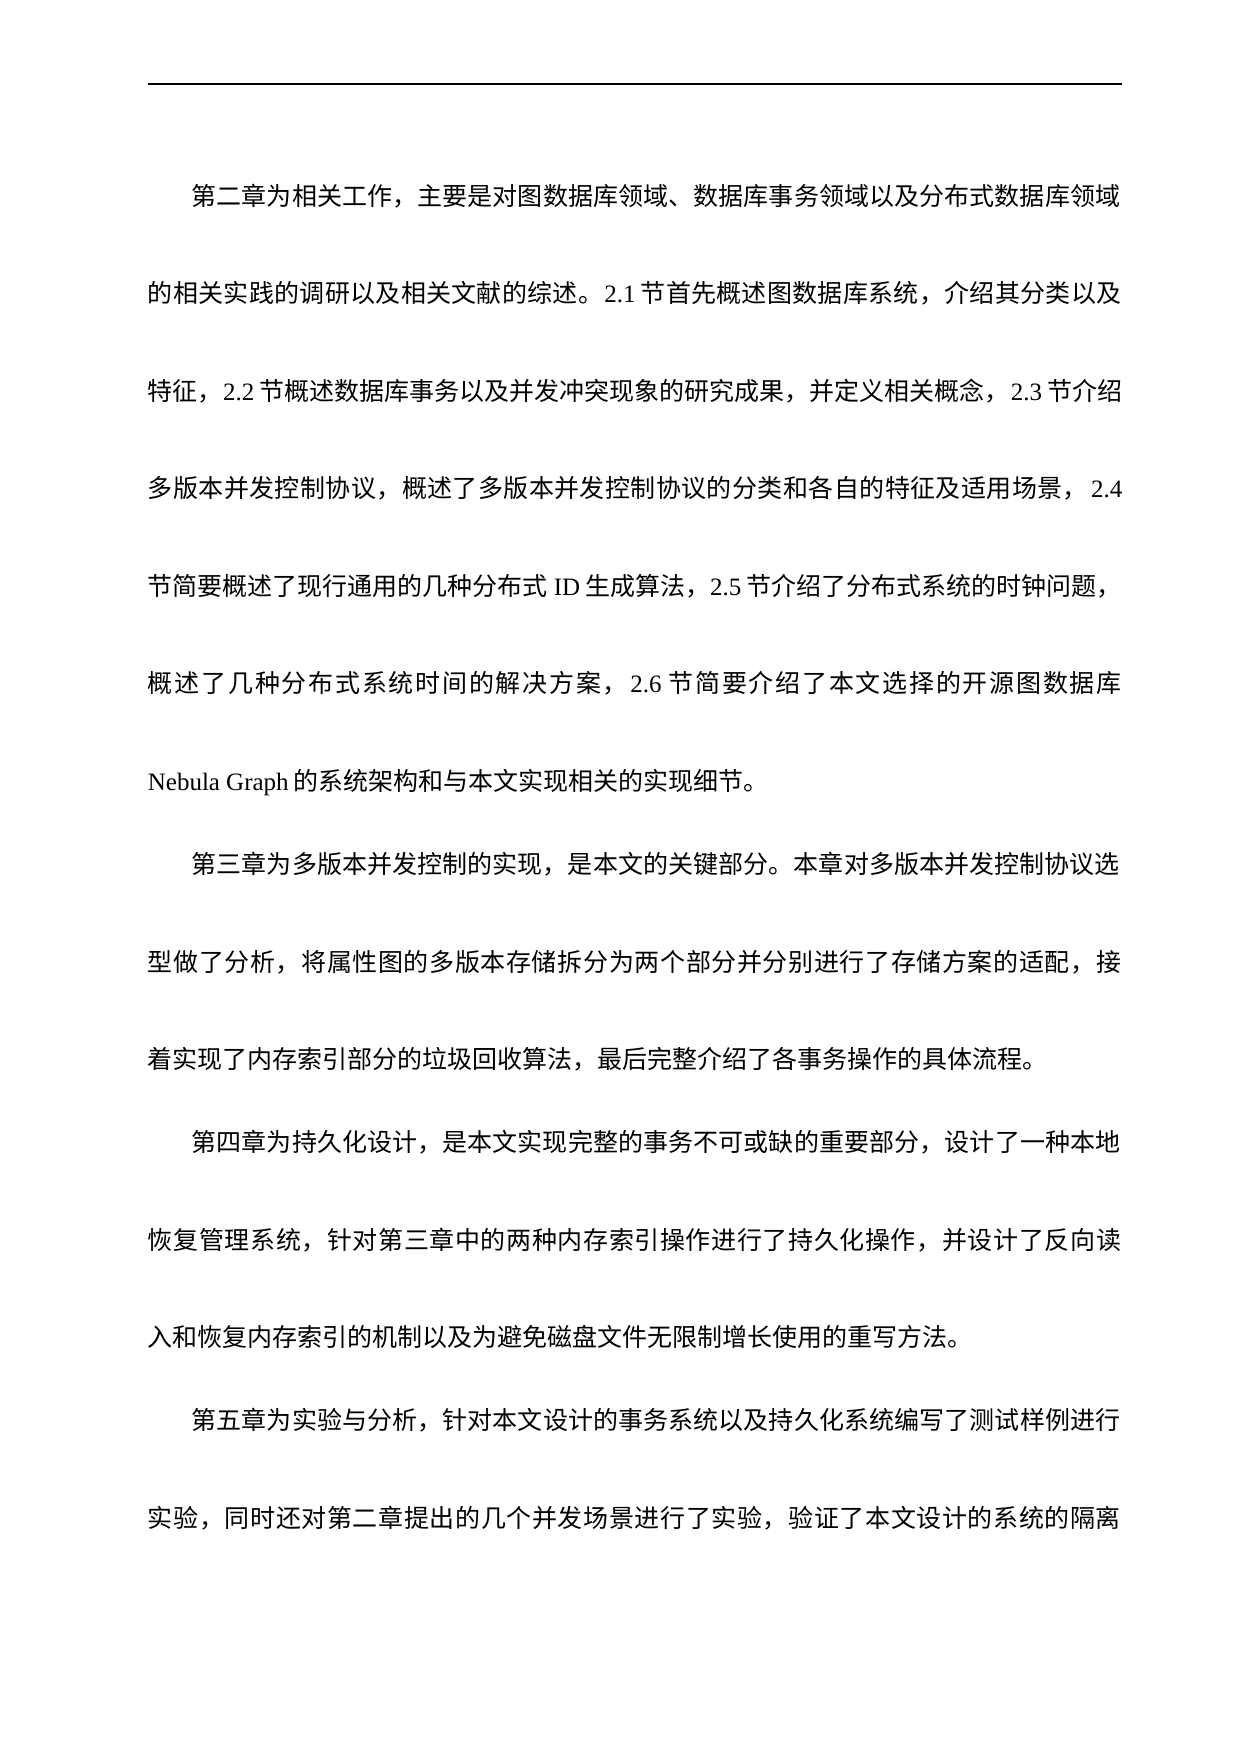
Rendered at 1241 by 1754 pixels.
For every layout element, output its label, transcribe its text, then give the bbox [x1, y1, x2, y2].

text 第三章为多版本并发控制的实现，是本文的关键部分。本章对多版本并发控制协议选型做了分析，将属性图的多版本存储拆分为两个部分并分别进行了存储方案的适配，接着实现了内存索引部分的垃圾回收算法，最后完整介绍了各事务操作的具体流程。 [148, 830, 1122, 1090]
text 第二章为相关工作，主要是对图数据库领域、数据库事务领域以及分布式数据库领域的相关实践的调研以及相关文献的综述。2.1节首先概述图数据库系统，介绍其分类以及特征，2.2节概述数据库事务以及并发冲突现象的研究成果，并定义相关概念，2.3节介绍多版本并发控制协议，概述了多版本并发控制协议的分类和各自的特征及适用场景，2.4节简要概述了现行通用的几种分布式ID生成算法，2.5节介绍了分布式系统的时钟问题，概述了几种分布式系统时间的解决方案，2.6节简要介绍了本文选择的开源图数据库Nebula Graph的系统架构和与本文实现相关的实现细节。 [148, 162, 1122, 812]
text 第四章为持久化设计，是本文实现完整的事务不可或缺的重要部分，设计了一种本地恢复管理系统，针对第三章中的两种内存索引操作进行了持久化操作，并设计了反向读入和恢复内存索引的机制以及为避免磁盘文件无限制增长使用的重写方法。 [148, 1108, 1122, 1368]
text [148, 1386, 1122, 1549]
